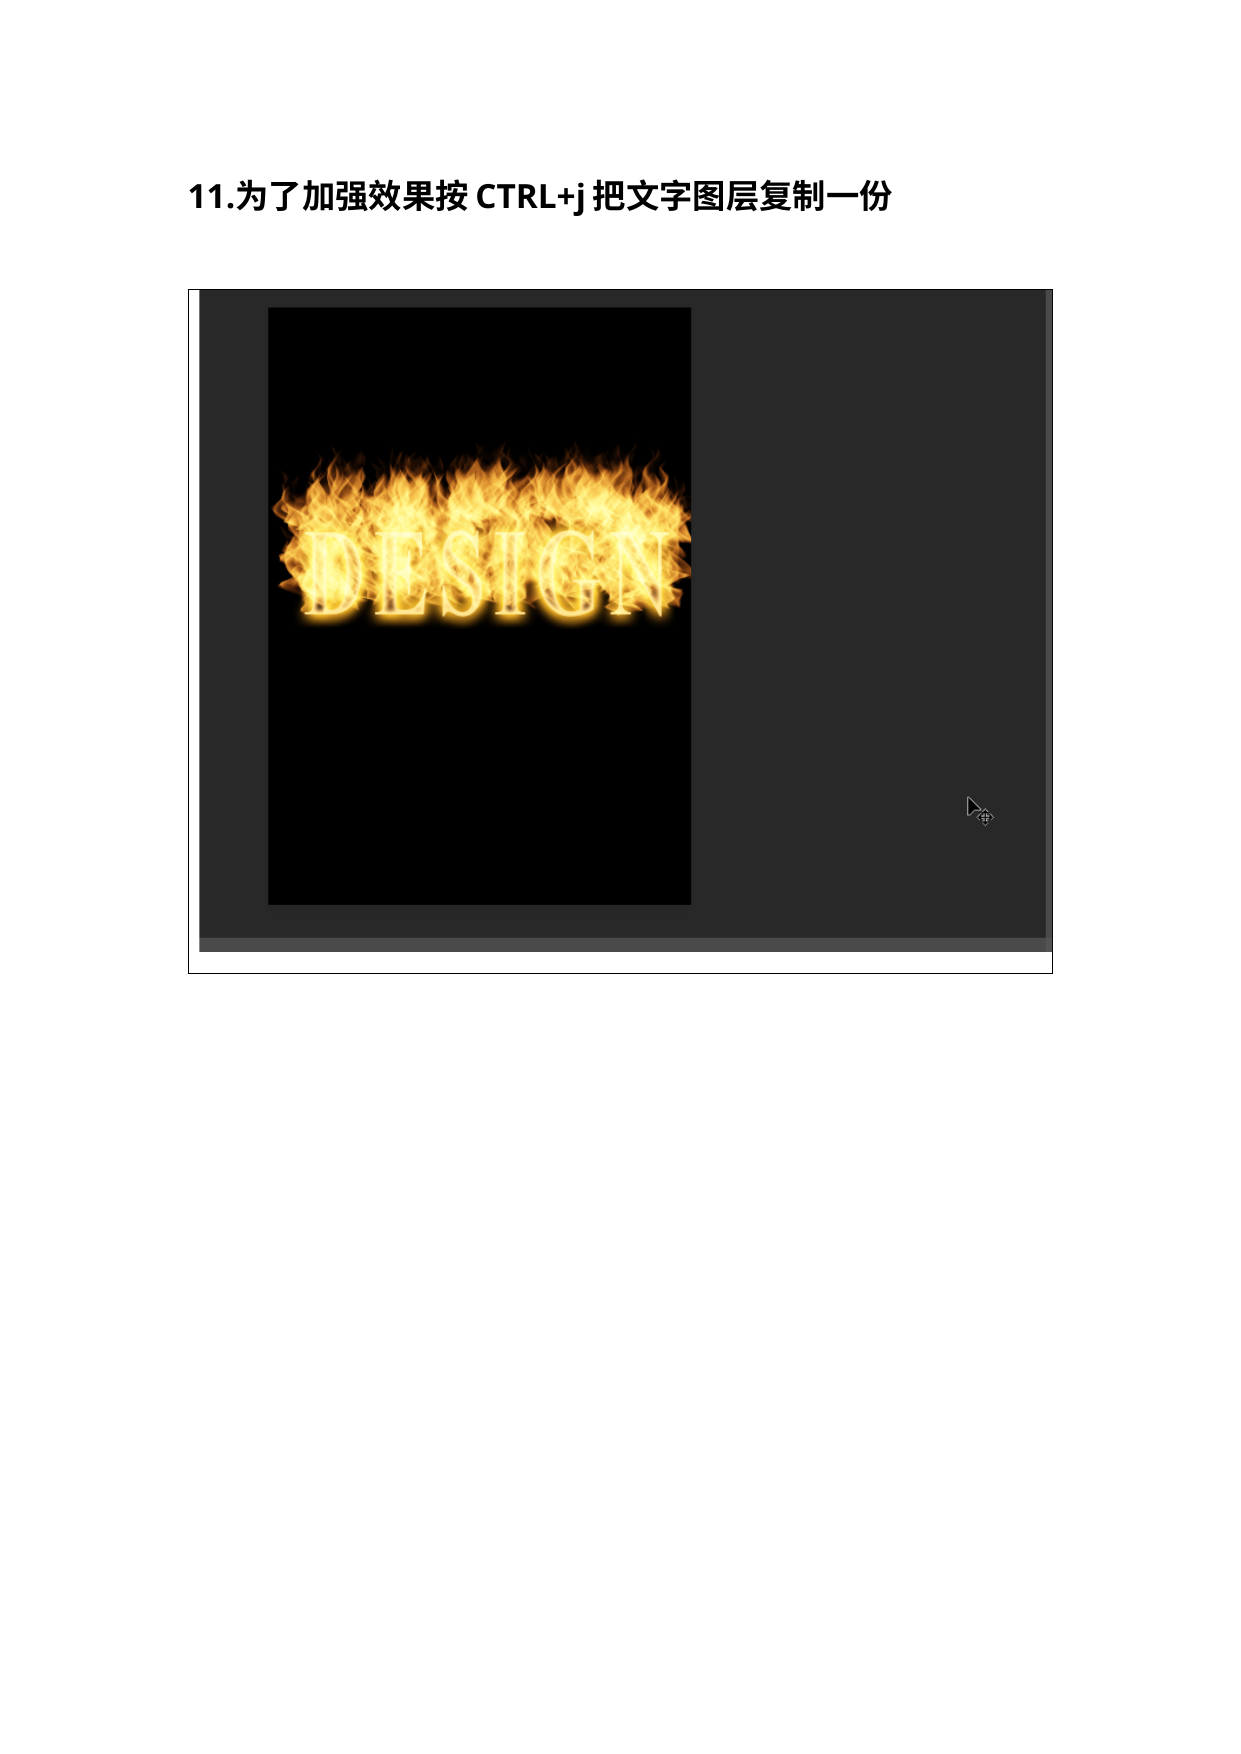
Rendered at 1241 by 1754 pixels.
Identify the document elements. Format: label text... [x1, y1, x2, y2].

picture [199, 290, 1053, 952]
subtitle 11.为了加强效果按CTRL+j把文字图层复制一份 [187, 162, 1053, 227]
table_header [189, 290, 1052, 973]
